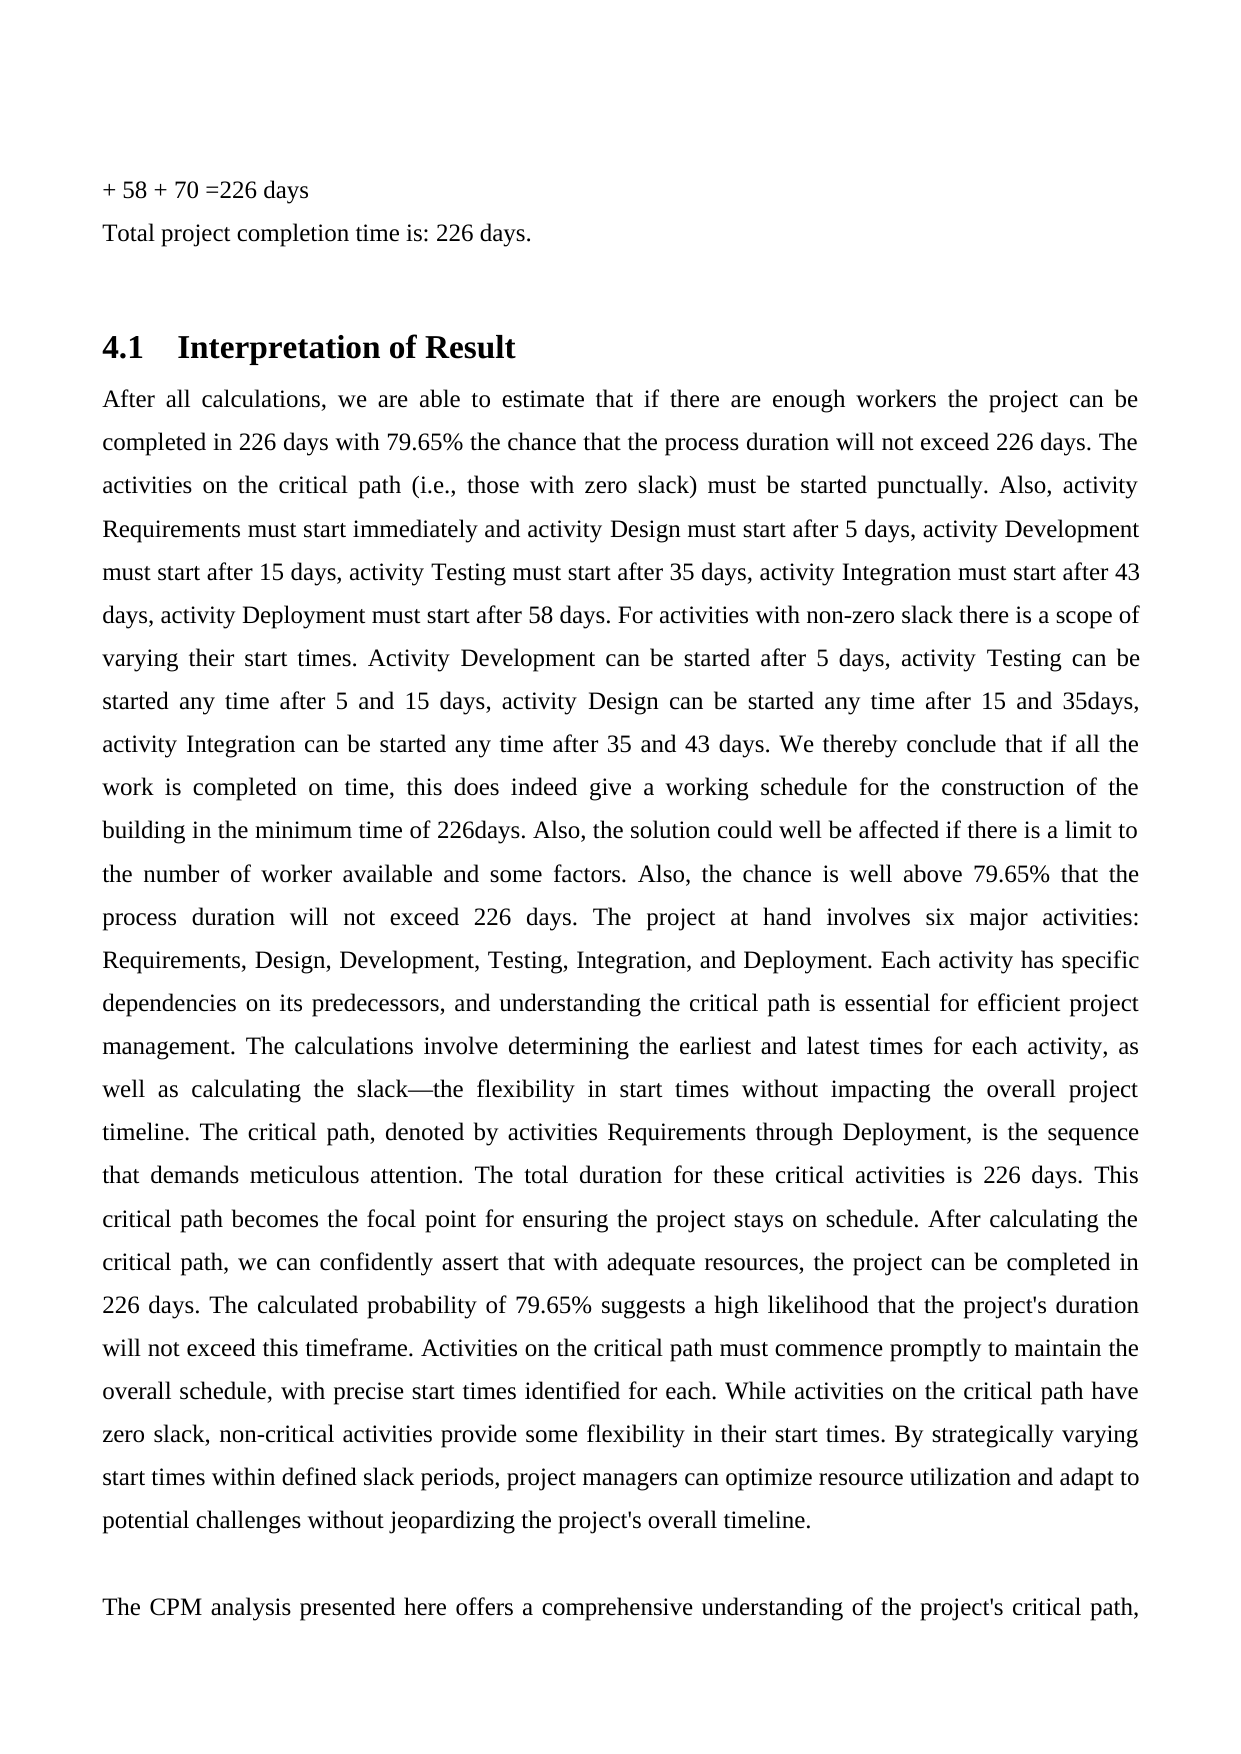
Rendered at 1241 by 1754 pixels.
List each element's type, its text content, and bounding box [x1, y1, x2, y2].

subtitle Interpretation of Result [102, 327, 1140, 365]
text Total project completion time is: 226 days. [102, 218, 1140, 247]
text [102, 1592, 1140, 1621]
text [102, 175, 1140, 204]
text After all calculations, we are able to estimate that if there are enough workers the project can be completed in 226 days with 79.65% the chance that the process duration will not exceed 226 days. The activities on the critical path (i.e., those with zero slack) must be started punctually. Also, activity Requirements must start immediately and activity Design must start after 5 days, activity Development must start after 15 days, activity Testing must start after 35 days, activity Integration must start after 43 days, activity Deployment must start after 58 days. For activities with non-zero slack there is a scope of varying their start times. Activity Development can be started after 5 days, activity Testing can be started any time after 5 and 15 days, activity Design can be started any time after 15 and 35days, activity Integration can be started any time after 35 and 43 days. We thereby conclude that if all the work is completed on time, this does indeed give a working schedule for the construction of the building in the minimum time of 226days. Also, the solution could well be affected if there is a limit to the number of worker available and some factors. Also, the chance is well above 79.65% that the process duration will not exceed 226 days. The project at hand involves six major activities: Requirements, Design, Development, Testing, Integration, and Deployment. Each activity has specific dependencies on its predecessors, and understanding the critical path is essential for efficient project management. The calculations involve determining the earliest and latest times for each activity, as well as calculating the slack—the flexibility in start times without impacting the overall project timeline. The critical path, denoted by activities Requirements through Deployment, is the sequence that demands meticulous attention. The total duration for these critical activities is 226 days. This critical path becomes the focal point for ensuring the project stays on schedule. After calculating the critical path, we can confidently assert that with adequate resources, the project can be completed in 226 days. The calculated probability of 79.65% suggests a high likelihood that the project's duration will not exceed this timeframe. Activities on the critical path must commence promptly to maintain the overall schedule, with precise start times identified for each. While activities on the critical path have zero slack, non-critical activities provide some flexibility in their start times. By strategically varying start times within defined slack periods, project managers can optimize resource utilization and adapt to potential challenges without jeopardizing the project's overall timeline. [102, 384, 1140, 1534]
